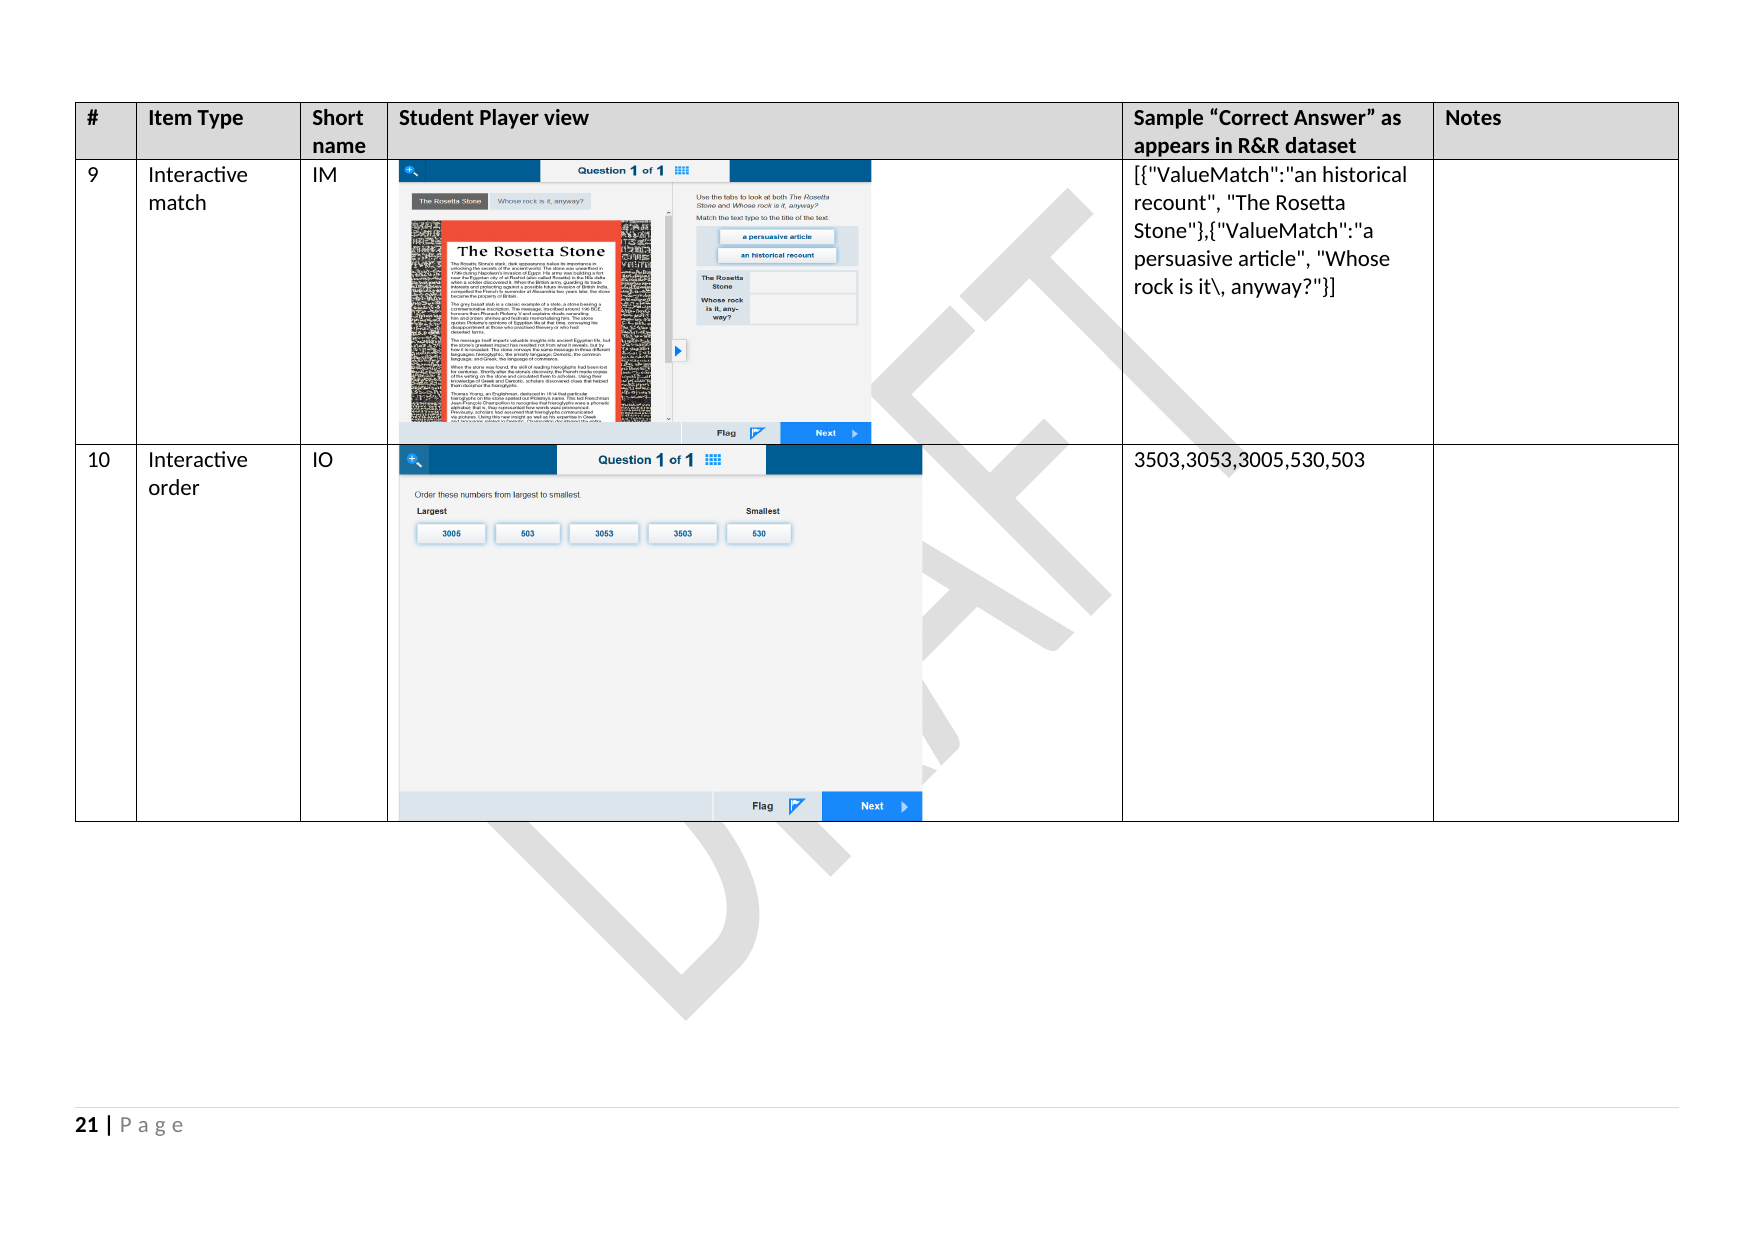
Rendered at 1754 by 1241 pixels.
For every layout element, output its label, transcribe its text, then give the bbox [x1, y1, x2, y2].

table_cell Interactive match [137, 160, 300, 444]
table_header Notes [1434, 103, 1678, 159]
table_header Sample “Correct Answer” as appears in R&R dataset [1123, 103, 1433, 159]
table_header Item Type [137, 103, 300, 159]
table_cell [1434, 445, 1678, 821]
table_cell Interactive order [137, 445, 300, 821]
table_header Student Player view [388, 103, 1122, 159]
table_cell [388, 445, 398, 821]
table_cell [923, 445, 1122, 821]
table_cell IO [301, 445, 387, 821]
table_cell [1434, 160, 1678, 444]
table_cell [{"ValueMatch":"an historical recount", "The Rosetta Stone"},{"ValueMatch":"a persuasive article", "Whose rock is it\, anyway?"}] [1123, 160, 1433, 444]
table_cell [872, 160, 1122, 444]
table_cell 9 [76, 160, 136, 444]
table_cell 3503,3053,3005,530,503 [1123, 445, 1433, 821]
picture [398, 445, 923, 821]
picture [398, 160, 872, 444]
table_cell 10 [76, 445, 136, 821]
table_cell [388, 160, 398, 444]
table_cell IM [301, 160, 387, 444]
table_header Short name [301, 103, 387, 159]
table_header # [76, 103, 136, 159]
